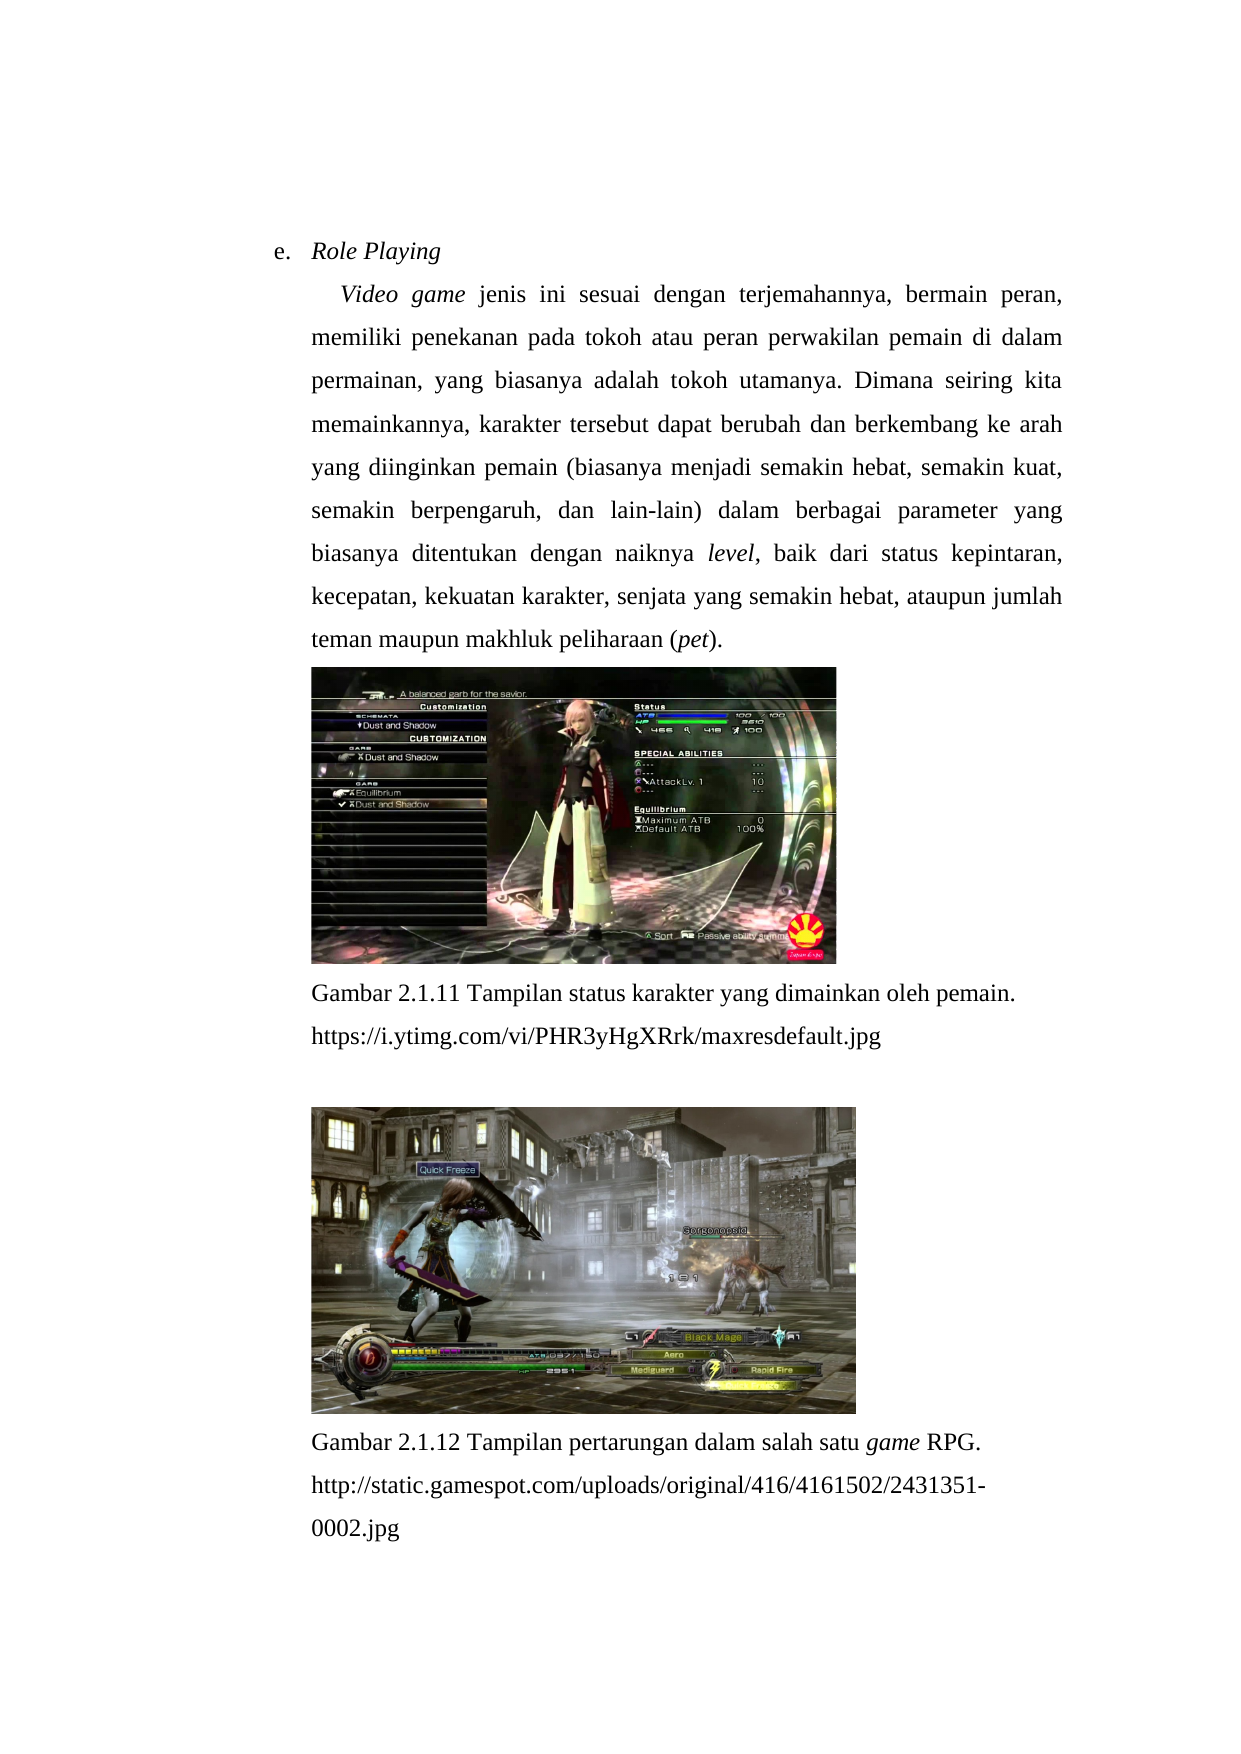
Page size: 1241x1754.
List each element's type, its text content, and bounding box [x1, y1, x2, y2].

list https://i.ytimg.com/vi/PHR3yHgXRrk/maxresdefault.jpg [311, 1021, 1063, 1049]
picture [311, 1107, 856, 1414]
list Video game jenis ini sesuai dengan terjemahannya, bermain peran, memiliki penekanan pada tokoh atau peran perwakilan pemain di dalam permainan, yang biasanya adalah tokoh utamanya. Dimana seiring kita memainkannya, karakter tersebut dapat berubah dan berkembang ke arah yang diinginkan pemain (biasanya menjadi semakin hebat, semakin kuat, semakin berpengaruh, dan lain-lain) dalam berbagai parameter yang biasanya ditentukan dengan naiknya level, baik dari status kepintaran, kecepatan, kekuatan karakter, senjata yang semakin hebat, ataupun jumlah teman maupun makhluk peliharaan (pet). [311, 279, 1063, 653]
list http://static.gamespot.com/uploads/original/416/4161502/2431351-0002.jpg [311, 1470, 1063, 1542]
list Gambar 2.1.12 Tampilan pertarungan dalam salah satu game RPG. [311, 1427, 1063, 1456]
list Gambar 2.1.11 Tampilan status karakter yang dimainkan oleh pemain. [311, 978, 1063, 1006]
picture [311, 667, 837, 964]
list Role Playing [274, 236, 1063, 265]
